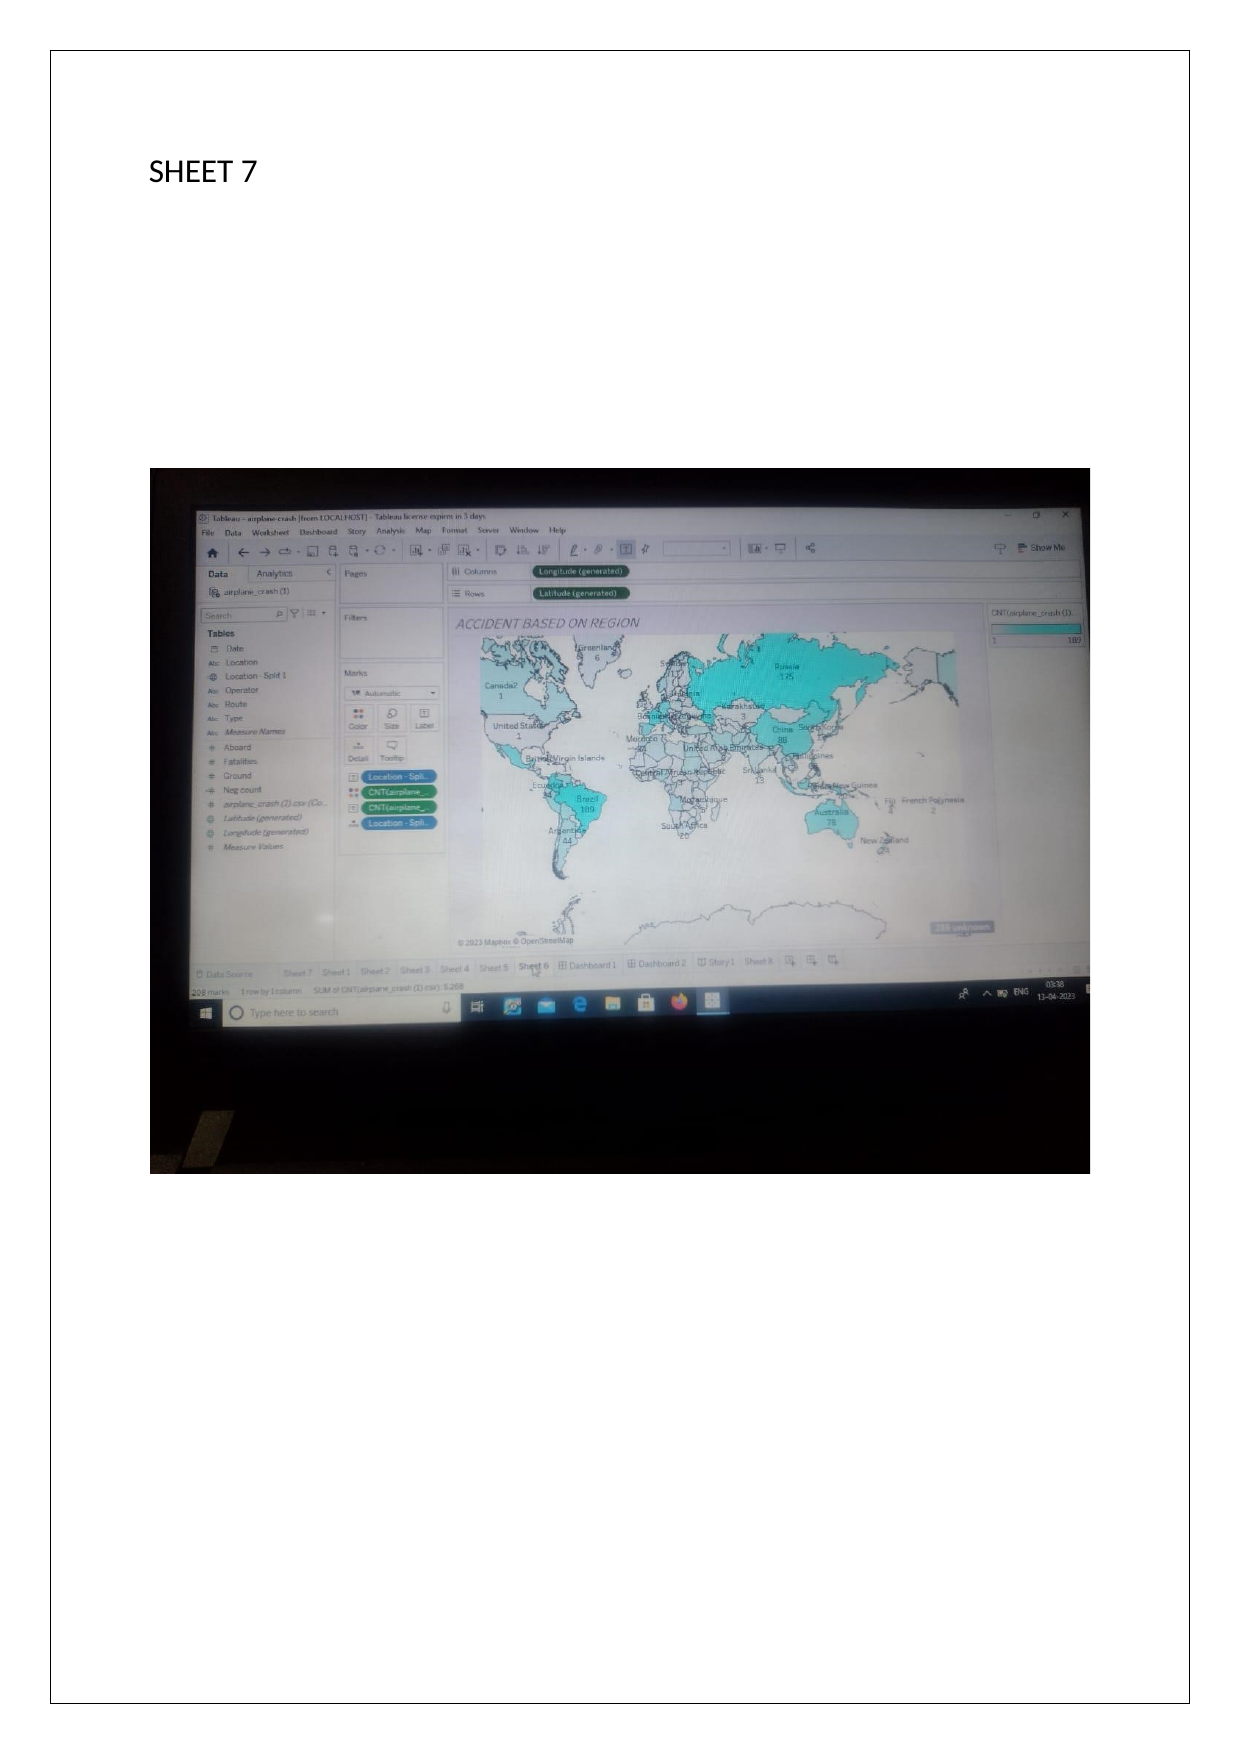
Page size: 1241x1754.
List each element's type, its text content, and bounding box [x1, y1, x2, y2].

picture [150, 468, 1091, 1174]
subtitle SHEET 7 [148, 150, 1089, 191]
